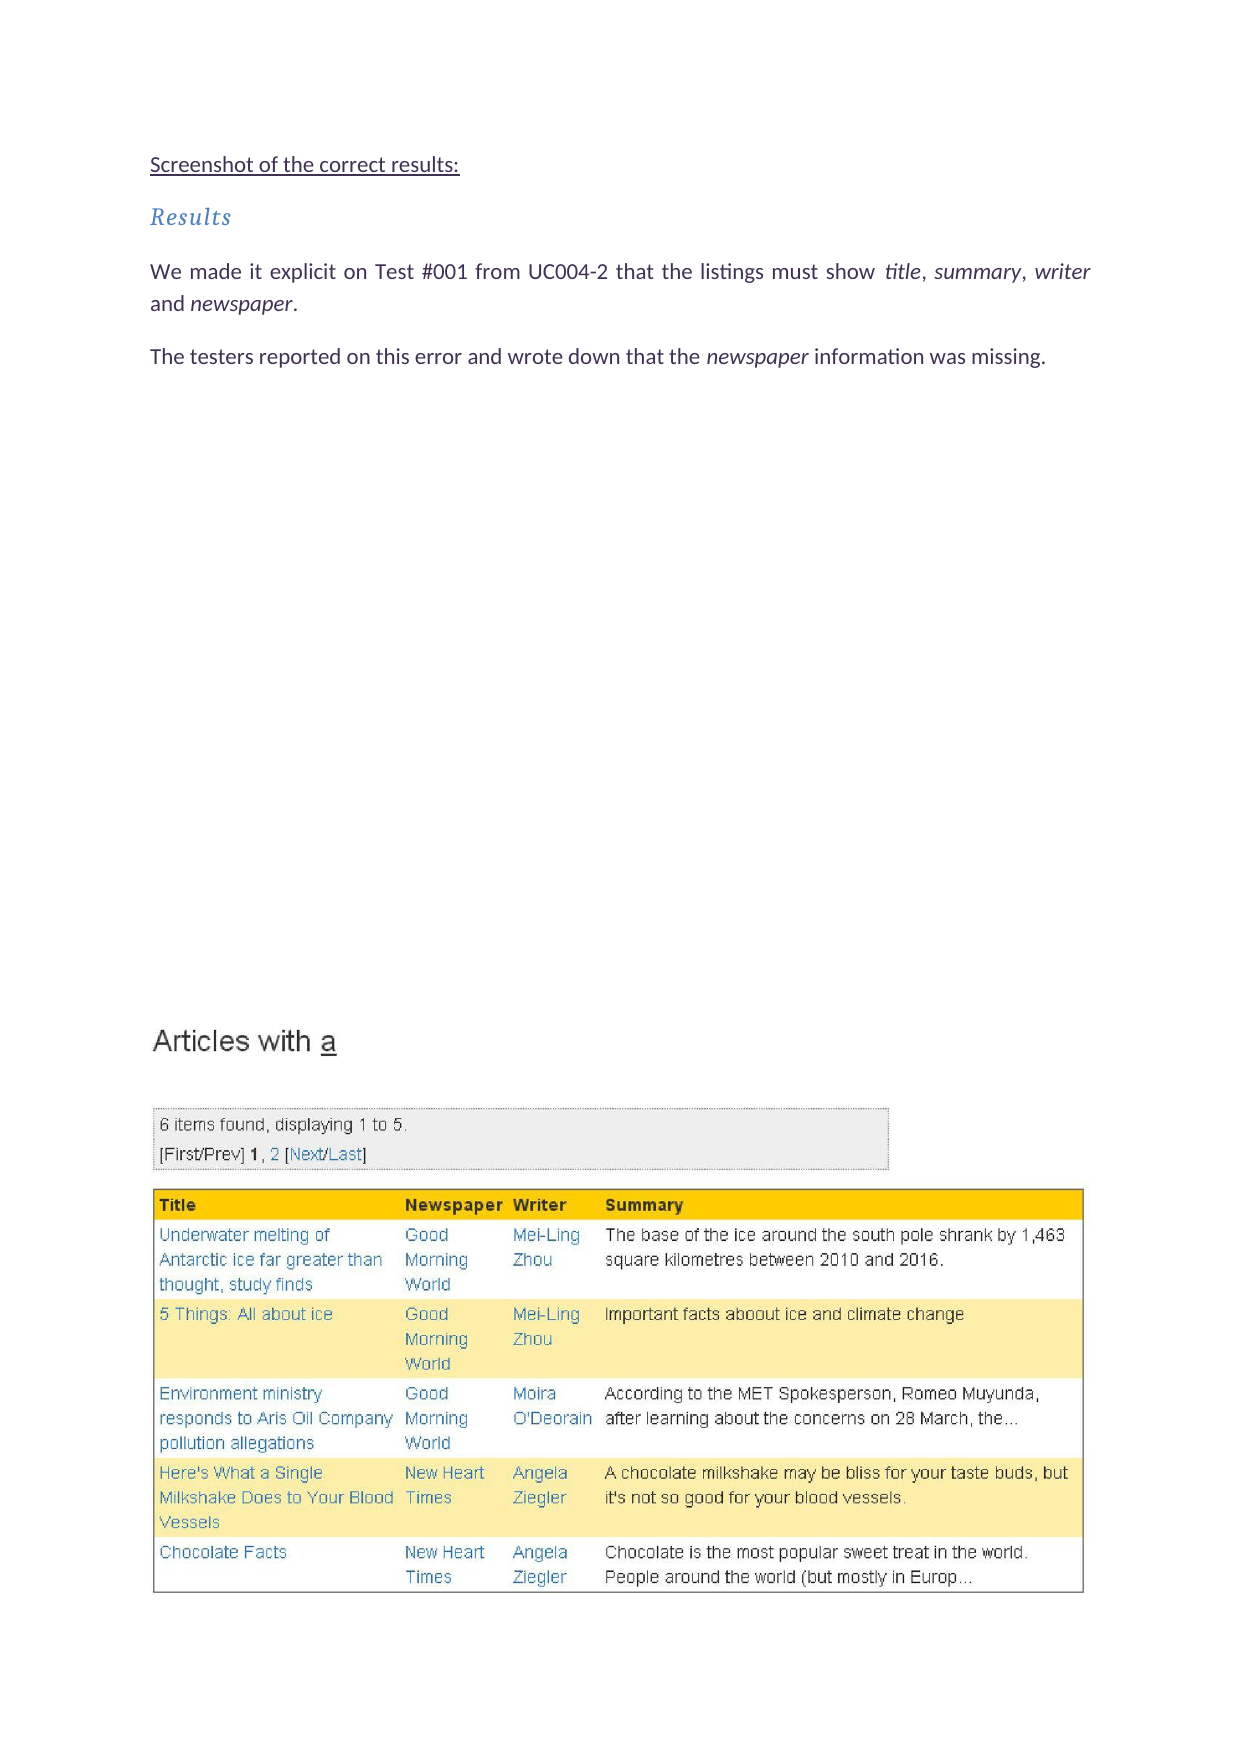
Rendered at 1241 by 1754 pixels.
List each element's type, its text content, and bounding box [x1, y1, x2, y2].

picture [149, 1016, 1091, 1600]
text We made it explicit on Test #001 from UC004-2 that the listings must show title, summary, writer and newspaper. [150, 257, 1090, 317]
subtitle Results [150, 203, 1090, 232]
text Screenshot of the correct results: [150, 150, 1090, 178]
text The testers reported on this error and wrote down that the newspaper information was missing. [150, 342, 1090, 370]
